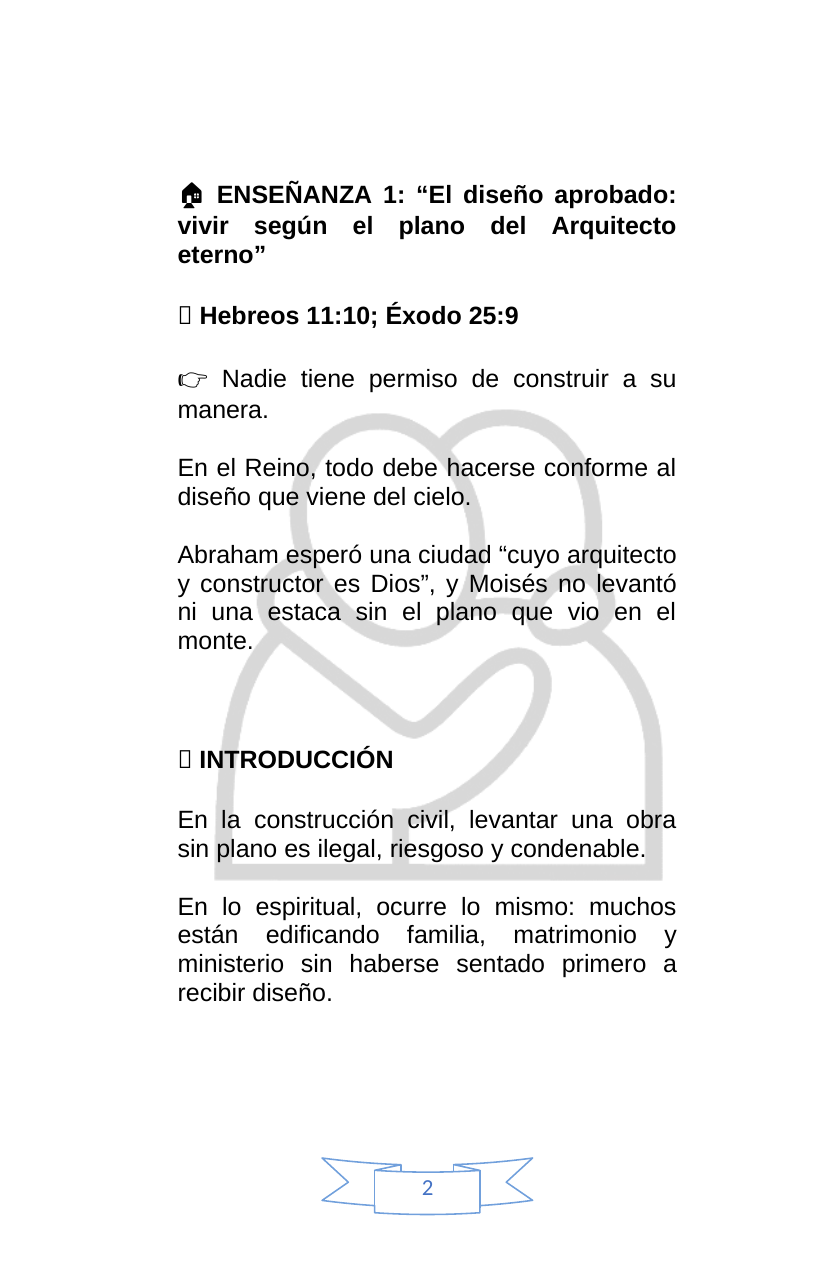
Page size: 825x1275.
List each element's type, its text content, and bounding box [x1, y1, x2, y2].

text En lo espiritual, ocurre lo mismo: muchos están edificando familia, matrimonio y ministerio sin haberse sentado primero a recibir diseño. [177, 892, 677, 1007]
text En el Reino, todo debe hacerse conforme al diseño que viene del cielo. [177, 453, 677, 511]
text En la construcción civil, levantar una obra sin plano es ilegal, riesgoso y condenable. [177, 805, 677, 863]
text 🏠 ENSEÑANZA 1: “El diseño aprobado: vivir según el plano del Arquitecto eterno” [177, 177, 677, 269]
text 🌿 INTRODUCCIÓN [177, 742, 677, 776]
text 👉 Nadie tiene permiso de construir a su manera. [177, 361, 677, 424]
text 📖 Hebreos 11:10; Éxodo 25:9 [177, 298, 677, 332]
text Abraham esperó una ciudad “cuyo arquitecto y constructor es Dios”, y Moisés no levantó ni una estaca sin el plano que vio en el monte. [177, 540, 677, 655]
